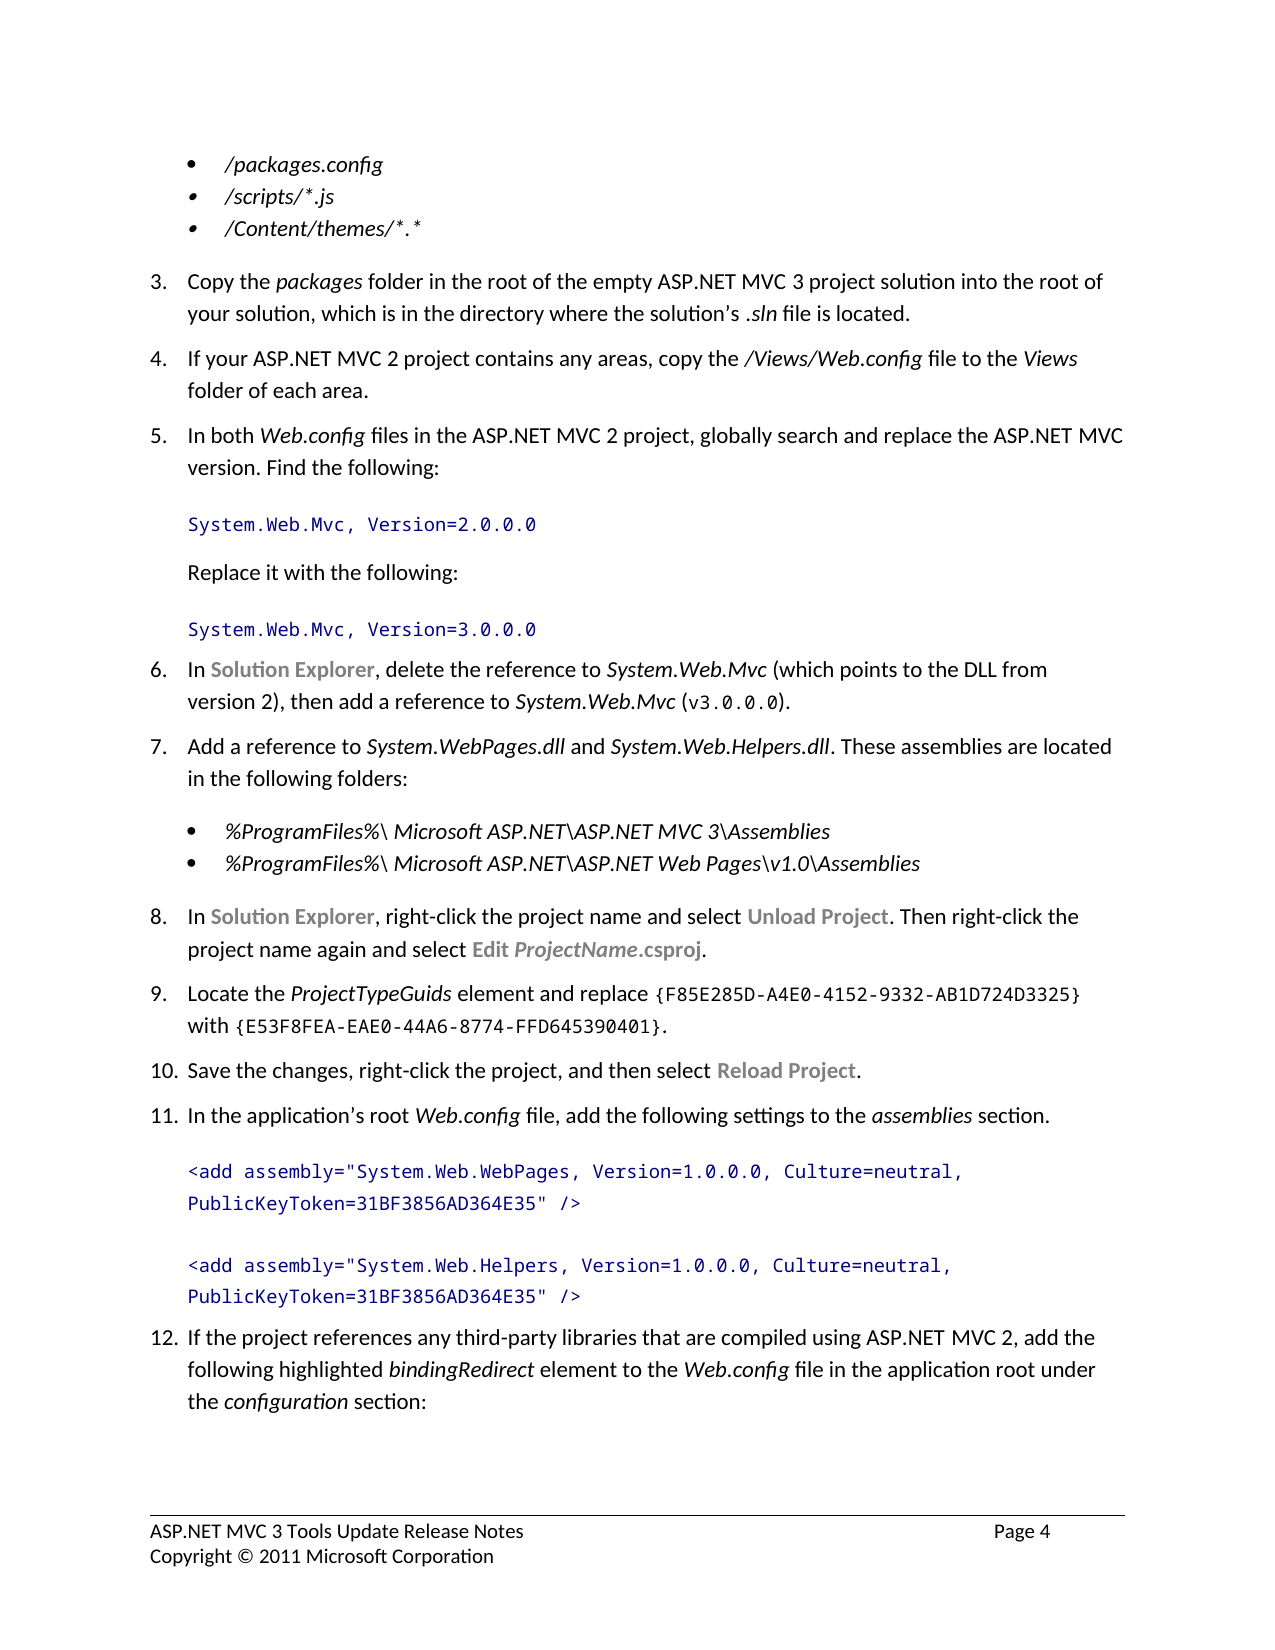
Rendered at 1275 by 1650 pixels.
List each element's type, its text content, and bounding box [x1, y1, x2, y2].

list /packages.config [187, 150, 1125, 178]
list System.Web.Mvc, Version=3.0.0.0 [187, 611, 1125, 643]
list In both Web.config files in the ASP.NET MVC 2 project, globally search and replace the ASP.NET MVC version. Find the following: [150, 421, 1125, 481]
list Save the changes, right-click the project, and then select Reload Project. [150, 1056, 1125, 1084]
list Replace it with the following: [187, 558, 1125, 586]
list /Content/themes/*.* [187, 214, 1125, 242]
list /scripts/*.js [187, 182, 1125, 210]
list System.Web.Mvc, Version=2.0.0.0 [187, 506, 1125, 538]
list If the project references any third-party libraries that are compiled using ASP.NET MVC 2, add the following highlighted bindingRedirect element to the Web.config file in the application root under the configuration section: [150, 1323, 1125, 1415]
list <add assembly="System.Web.Helpers, Version=1.0.0.0, Culture=neutral, PublicKeyToken=31BF3856AD364E35" /> [187, 1248, 1125, 1310]
list <add assembly="System.Web.WebPages, Version=1.0.0.0, Culture=neutral, PublicKeyToken=31BF3856AD364E35" /> [187, 1154, 1125, 1216]
list Add a reference to System.WebPages.dll and System.Web.Helpers.dll. These assemblies are located in the following folders: [150, 732, 1125, 792]
list In Solution Explorer, delete the reference to System.Web.Mvc (which points to the DLL from version 2), then add a reference to System.Web.Mvc (v3.0.0.0). [150, 655, 1125, 715]
list Locate the ProjectTypeGuids element and replace {F85E285D-A4E0-4152-9332-AB1D724D3325} with {E53F8FEA-EAE0-44A6-8774-FFD645390401}. [150, 979, 1125, 1039]
list %ProgramFiles%\ Microsoft ASP.NET\ASP.NET Web Pages\v1.0\Assemblies [187, 849, 1125, 877]
list In Solution Explorer, right-click the project name and select Unload Project. Then right-click the project name again and select Edit ProjectName.csproj. [150, 902, 1125, 963]
list %ProgramFiles%\ Microsoft ASP.NET\ASP.NET MVC 3\Assemblies [187, 817, 1125, 845]
list In the application’s root Web.config file, add the following settings to the assemblies section. [150, 1101, 1125, 1129]
list Copy the packages folder in the root of the empty ASP.NET MVC 3 project solution into the root of your solution, which is in the directory where the solution’s .sln file is located. [150, 267, 1125, 328]
list If your ASP.NET MVC 2 project contains any areas, copy the /Views/Web.config file to the Views folder of each area. [150, 344, 1125, 404]
